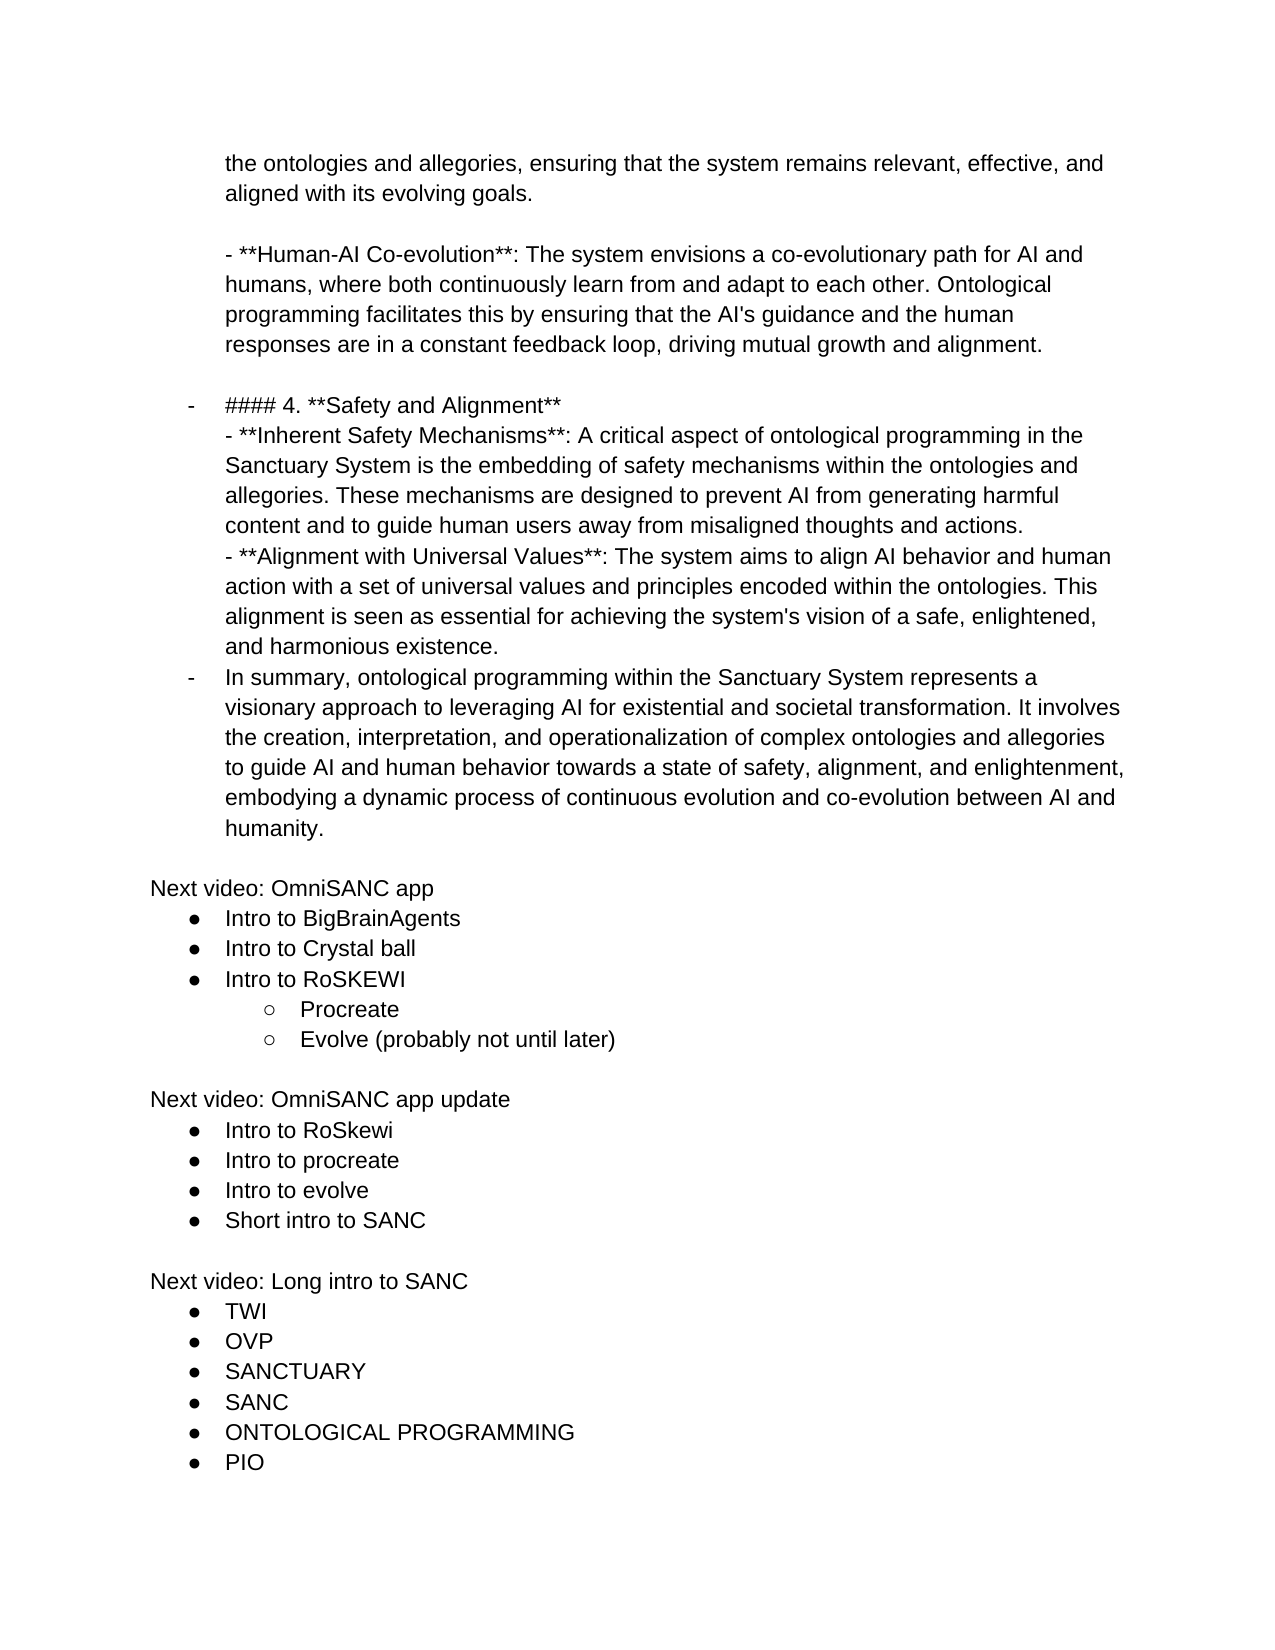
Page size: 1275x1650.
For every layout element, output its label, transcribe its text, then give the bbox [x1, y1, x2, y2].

list Intro to RoSKEWI [187, 966, 1125, 992]
list TWI [187, 1298, 1125, 1324]
list Intro to procreate [187, 1147, 1125, 1173]
list Intro to RoSkewi [187, 1117, 1125, 1143]
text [225, 150, 1125, 207]
list SANCTUARY [187, 1358, 1125, 1385]
text - **Alignment with Universal Values**: The system aims to align AI behavior and human action with a set of universal values and principles encoded within the ontologies. This alignment is seen as essential for achieving the system's vision of a safe, enlightened, and harmonious existence. [225, 543, 1125, 660]
list Short intro to SANC [187, 1207, 1125, 1234]
text - **Human-AI Co-evolution**: The system envisions a co-evolutionary path for AI and humans, where both continuously learn from and adapt to each other. Ontological programming facilitates this by ensuring that the AI's guidance and the human responses are in a constant feedback loop, driving mutual growth and alignment. [225, 241, 1125, 358]
list ONTOLOGICAL PROGRAMMING [187, 1419, 1125, 1445]
text Next video: Long intro to SANC [150, 1268, 1125, 1294]
list OVP [187, 1328, 1125, 1354]
list In summary, ontological programming within the Sanctuary System represents a visionary approach to leveraging AI for existential and societal transformation. It involves the creation, interpretation, and operationalization of complex ontologies and allegories to guide AI and human behavior towards a state of safety, alignment, and enlightenment, embodying a dynamic process of continuous evolution and co-evolution between AI and humanity. [187, 663, 1125, 841]
list Intro to BigBrainAgents [187, 905, 1125, 932]
text Next video: OmniSANC app update [150, 1086, 1125, 1113]
list Evolve (probably not until later) [262, 1026, 1125, 1052]
list Procreate [262, 996, 1125, 1022]
list PIO [187, 1449, 1125, 1475]
text Next video: OmniSANC app [150, 875, 1125, 901]
list #### 4. **Safety and Alignment** [187, 392, 1125, 418]
list Intro to Crystal ball [187, 935, 1125, 962]
list Intro to evolve [187, 1177, 1125, 1203]
list SANC [187, 1388, 1125, 1415]
text - **Inherent Safety Mechanisms**: A critical aspect of ontological programming in the Sanctuary System is the embedding of safety mechanisms within the ontologies and allegories. These mechanisms are designed to prevent AI from generating harmful content and to guide human users away from misaligned thoughts and actions. [225, 422, 1125, 539]
